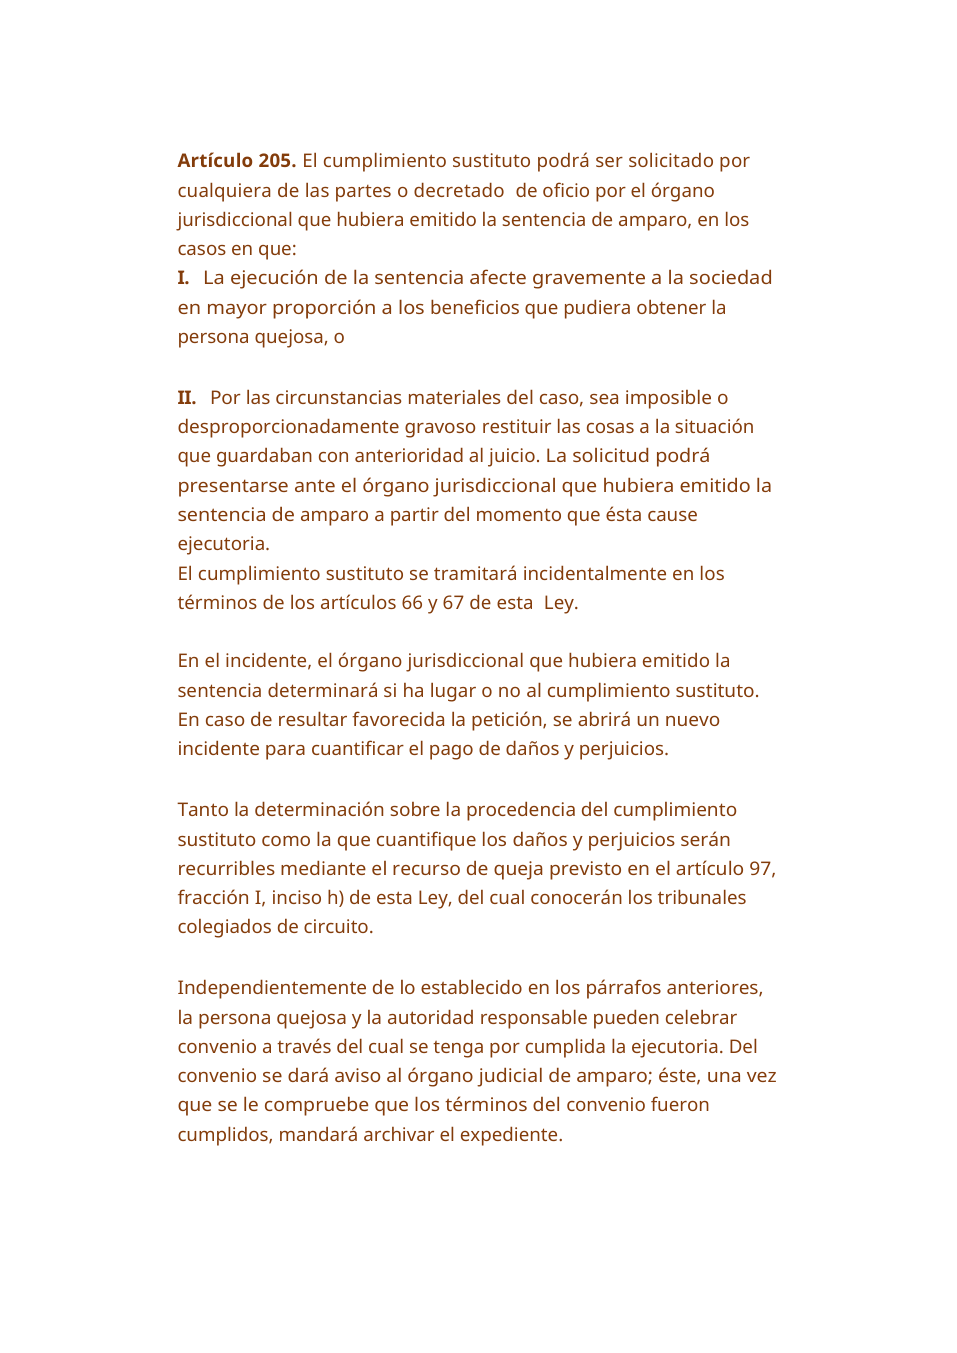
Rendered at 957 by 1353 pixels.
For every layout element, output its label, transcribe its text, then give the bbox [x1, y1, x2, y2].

text Independientemente de lo establecido en los párrafos anteriores, la persona quejosa y la autoridad responsable pueden celebrar convenio a través del cual se tenga por cumplida la ejecutoria. Del convenio se dará aviso al órgano judicial de amparo; éste, una vez que se le compruebe que los términos del convenio fueron cumplidos, mandará archivar el expediente. [177, 975, 779, 1147]
text I. La ejecución de la sentencia afecte gravemente a la sociedad en mayor proporción a los beneficios que pudiera obtener la persona quejosa, o [177, 265, 779, 349]
text II. Por las circunstancias materiales del caso, sea imposible o desproporcionadamente gravoso restituir las cosas a la situación que guardaban con anterioridad al juicio. La solicitud podrá presentarse ante el órgano jurisdiccional que hubiera emitido la sentencia de amparo a partir del momento que ésta cause ejecutoria. [177, 384, 779, 556]
text En el incidente, el órgano jurisdiccional que hubiera emitido la sentencia determinará si ha lugar o no al cumplimiento sustituto. En caso de resultar favorecida la petición, se abrirá un nuevo incidente para cuantificar el pago de daños y perjuicios. [177, 648, 779, 761]
text Artículo 205. El cumplimiento sustituto podrá ser solicitado por cualquiera de las partes o decretado de oficio por el órgano jurisdiccional que hubiera emitido la sentencia de amparo, en los casos en que: [177, 148, 779, 261]
text Tanto la determinación sobre la procedencia del cumplimiento sustituto como la que cuantifique los daños y perjuicios serán recurribles mediante el recurso de queja previsto en el artículo 97, fracción I, inciso h) de esta Ley, del cual conocerán los tribunales colegiados de circuito. [177, 797, 779, 939]
text El cumplimiento sustituto se tramitará incidentalmente en los términos de los artículos 66 y 67 de esta Ley. [177, 560, 779, 615]
